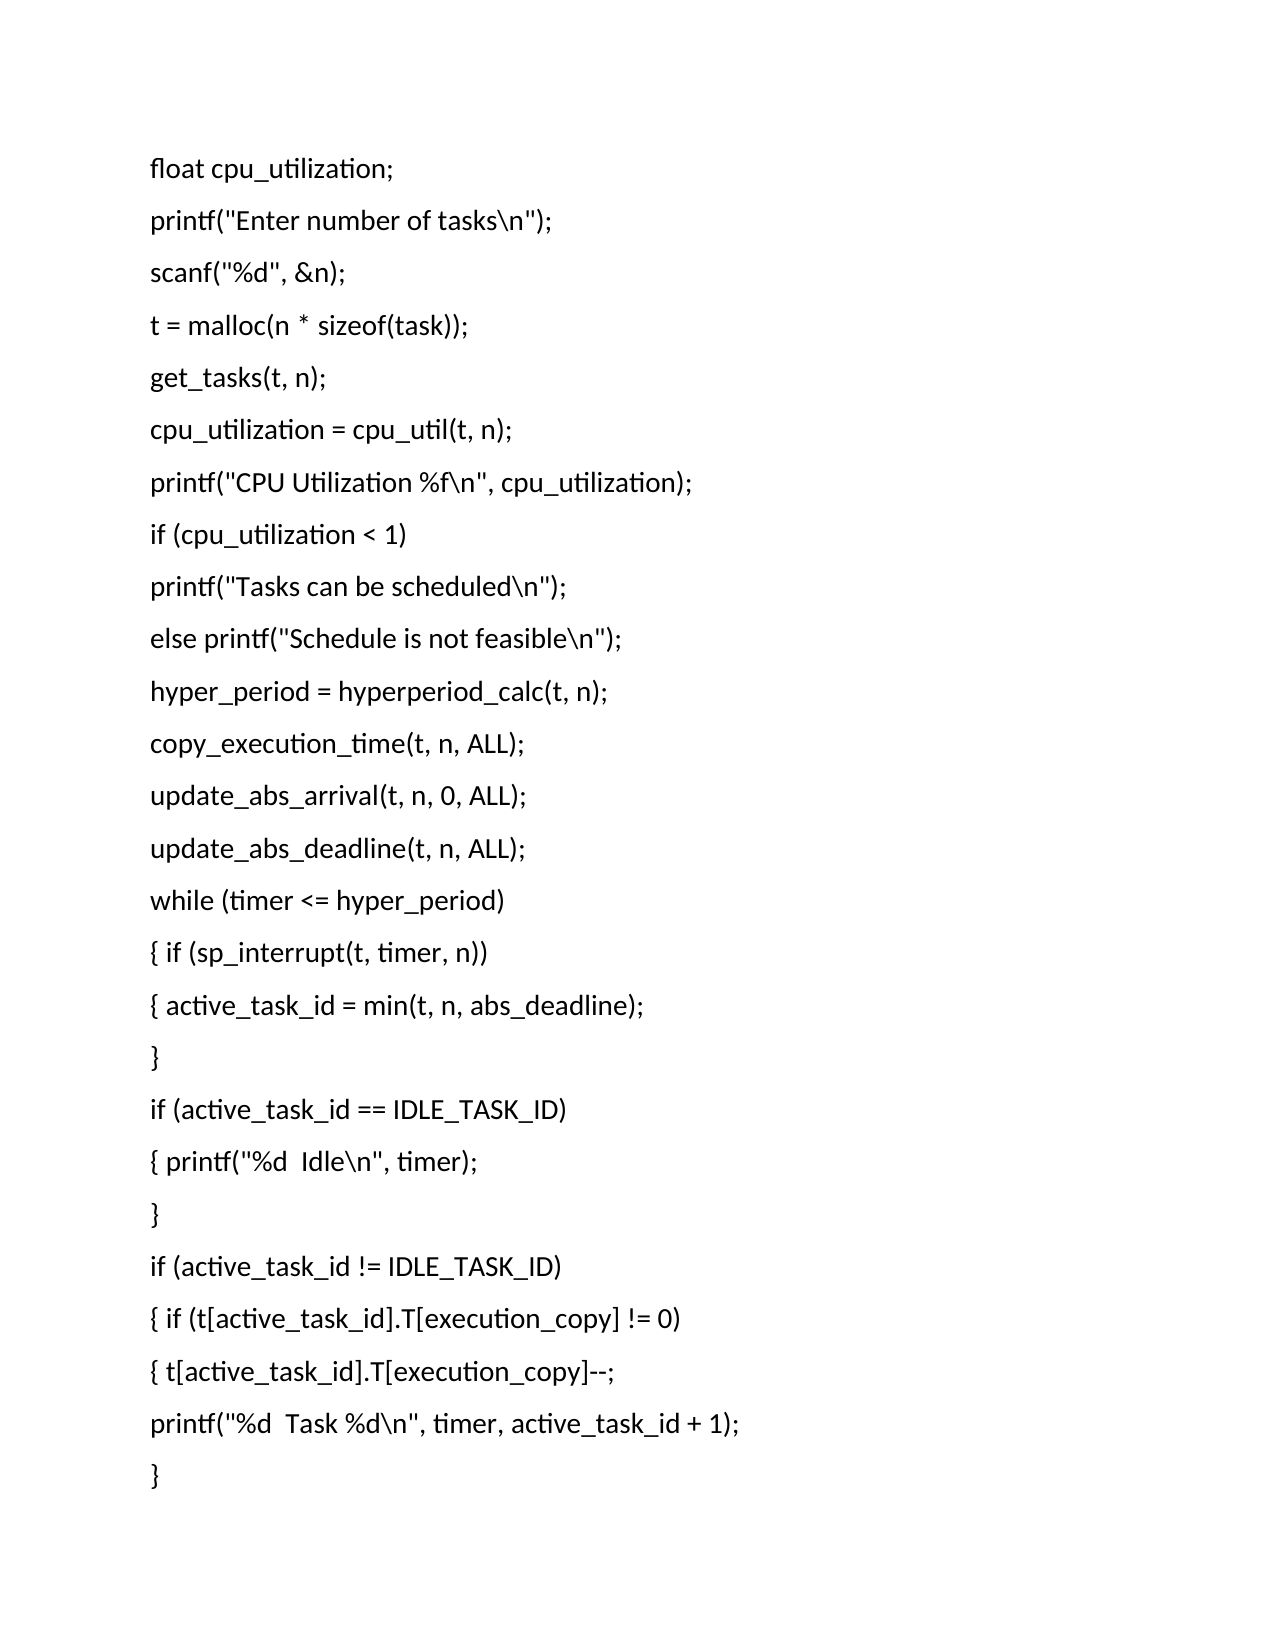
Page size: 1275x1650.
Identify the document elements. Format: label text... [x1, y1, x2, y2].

text update_abs_arrival(t, n, 0, ALL); [150, 777, 1125, 813]
text t = malloc(n * sizeof(task)); [150, 307, 1125, 342]
text float cpu_utilization; [150, 150, 1125, 186]
text hyper_period = hyperperiod_calc(t, n); [150, 673, 1125, 708]
text printf("%d Task %d\n", timer, active_task_id + 1); [150, 1405, 1125, 1441]
text } [150, 1457, 1125, 1493]
text if (active_task_id == IDLE_TASK_ID) [150, 1091, 1125, 1127]
text } [150, 1196, 1125, 1231]
text printf("Tasks can be scheduled\n"); [150, 568, 1125, 604]
text printf("CPU Utilization %f\n", cpu_utilization); [150, 464, 1125, 499]
text cpu_utilization = cpu_util(t, n); [150, 411, 1125, 447]
text { active_task_id = min(t, n, abs_deadline); [150, 987, 1125, 1022]
text while (timer <= hyper_period) [150, 882, 1125, 918]
text { if (t[active_task_id].T[execution_copy] != 0) [150, 1300, 1125, 1336]
text printf("Enter number of tasks\n"); [150, 202, 1125, 238]
text copy_execution_time(t, n, ALL); [150, 725, 1125, 761]
text if (cpu_utilization < 1) [150, 516, 1125, 552]
text { t[active_task_id].T[execution_copy]--; [150, 1353, 1125, 1388]
text { if (sp_interrupt(t, timer, n)) [150, 934, 1125, 970]
text if (active_task_id != IDLE_TASK_ID) [150, 1248, 1125, 1284]
text } [150, 1039, 1125, 1074]
text update_abs_deadline(t, n, ALL); [150, 830, 1125, 865]
text get_tasks(t, n); [150, 359, 1125, 395]
text { printf("%d Idle\n", timer); [150, 1143, 1125, 1179]
text scanf("%d", &n); [150, 254, 1125, 290]
text else printf("Schedule is not feasible\n"); [150, 621, 1125, 656]
